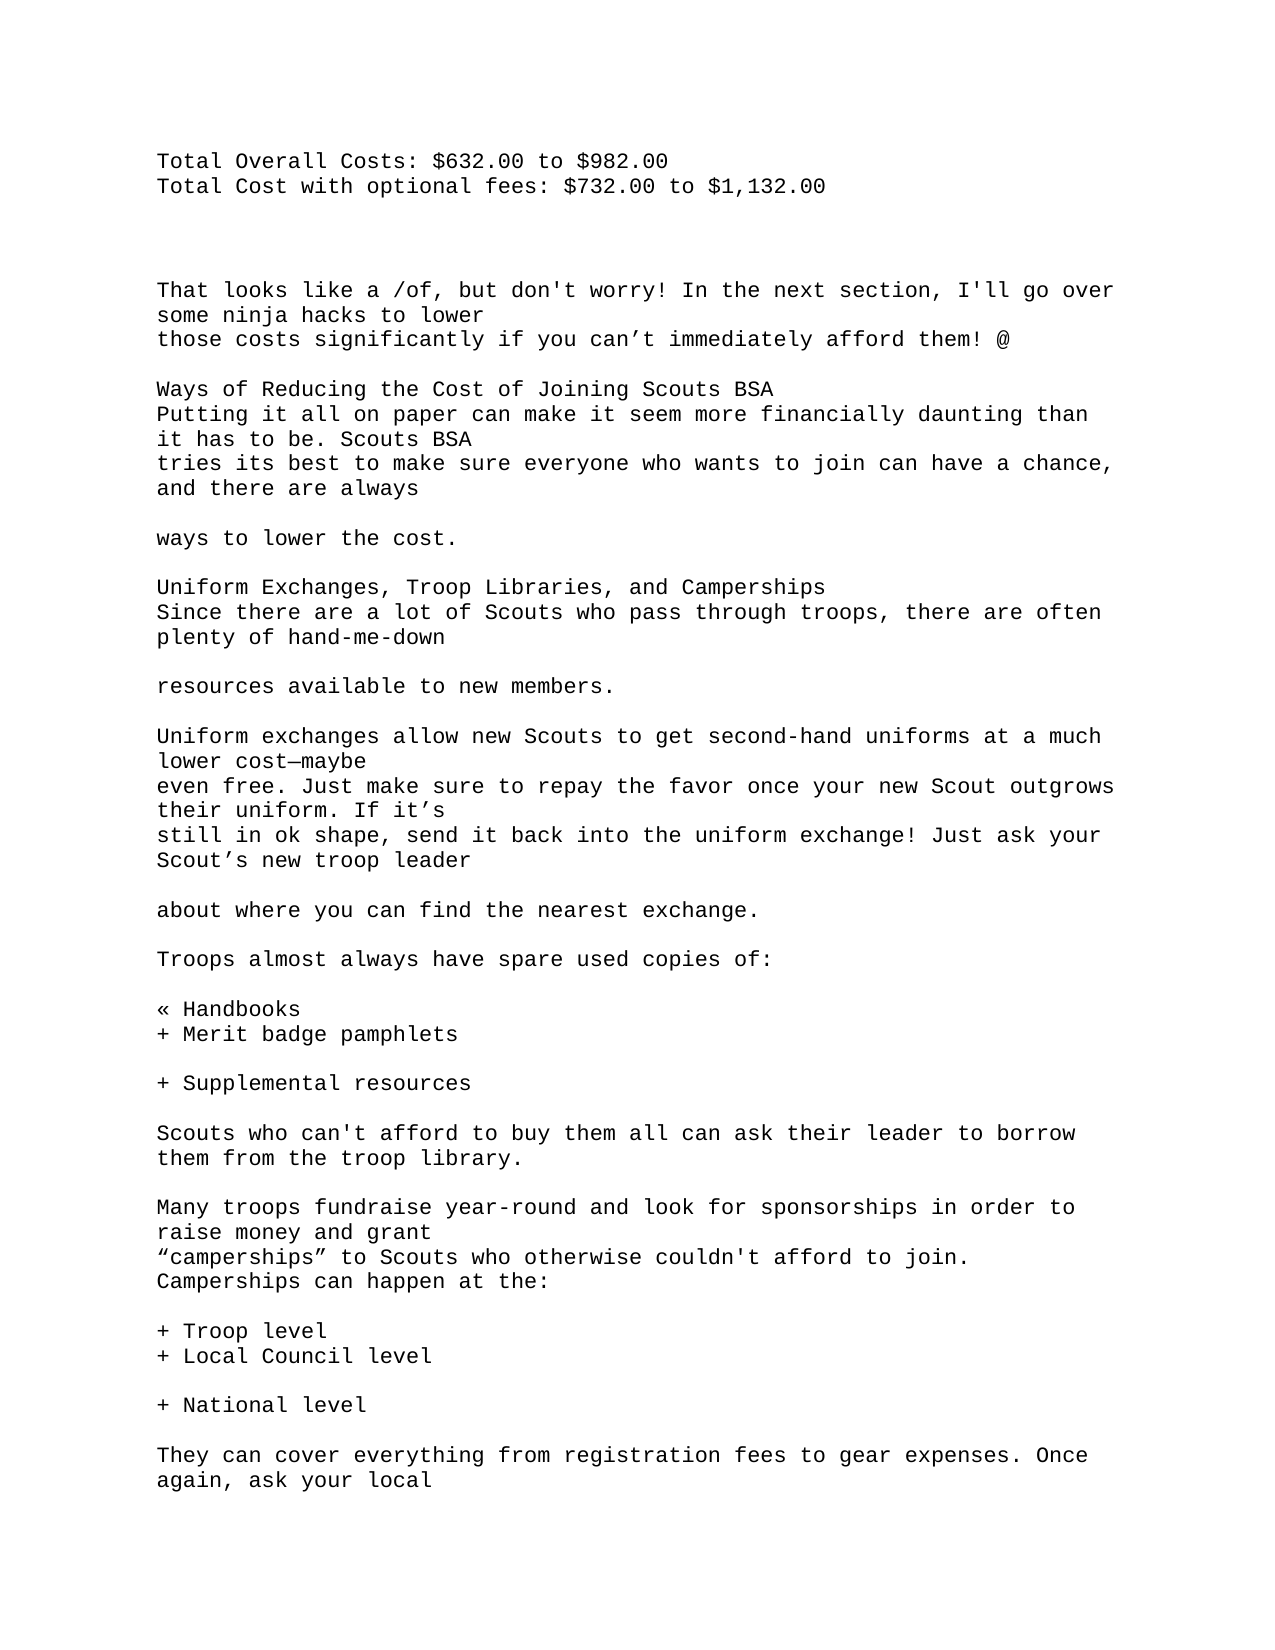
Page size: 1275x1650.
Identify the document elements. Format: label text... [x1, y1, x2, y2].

text Uniform exchanges allow new Scouts to get second-hand uniforms at a much lower cost—maybe [156, 725, 1118, 775]
text + Troop level [156, 1320, 1118, 1345]
text Uniform Exchanges, Troop Libraries, and Camperships [156, 576, 1118, 601]
text resources available to new members. [156, 676, 1118, 700]
text + Local Council level [156, 1345, 1118, 1370]
text Putting it all on paper can make it seem more financially daunting than it has to be. Scouts BSA [156, 403, 1118, 452]
text Ways of Reducing the Cost of Joining Scouts BSA [156, 378, 1118, 403]
text « Handbooks [156, 998, 1118, 1023]
text still in ok shape, send it back into the uniform exchange! Just ask your Scout’s new troop leader [156, 824, 1118, 874]
text about where you can find the nearest exchange. [156, 899, 1118, 923]
text Since there are a lot of Scouts who pass through troops, there are often plenty of hand-me-down [156, 601, 1118, 651]
text Total Cost with optional fees: $732.00 to $1,132.00 [156, 175, 1118, 199]
text Total Overall Costs: $632.00 to $982.00 [156, 150, 1118, 175]
text They can cover everything from registration fees to gear expenses. Once again, ask your local [156, 1444, 1118, 1494]
text “camperships” to Scouts who otherwise couldn't afford to join. Camperships can happen at the: [156, 1246, 1118, 1295]
text Scouts who can't afford to buy them all can ask their leader to borrow them from the troop library. [156, 1122, 1118, 1171]
text those costs significantly if you can’t immediately afford them! @ [156, 328, 1118, 353]
text + Supplemental resources [156, 1072, 1118, 1097]
text Troops almost always have spare used copies of: [156, 948, 1118, 973]
text + Merit badge pamphlets [156, 1023, 1118, 1047]
text even free. Just make sure to repay the favor once your new Scout outgrows their uniform. If it’s [156, 775, 1118, 824]
text That looks like a /of, but don't worry! In the next section, I'll go over some ninja hacks to lower [156, 279, 1118, 328]
text + National level [156, 1394, 1118, 1419]
text Many troops fundraise year-round and look for sponsorships in order to raise money and grant [156, 1196, 1118, 1246]
text tries its best to make sure everyone who wants to join can have a chance, and there are always [156, 452, 1118, 502]
text ways to lower the cost. [156, 527, 1118, 552]
